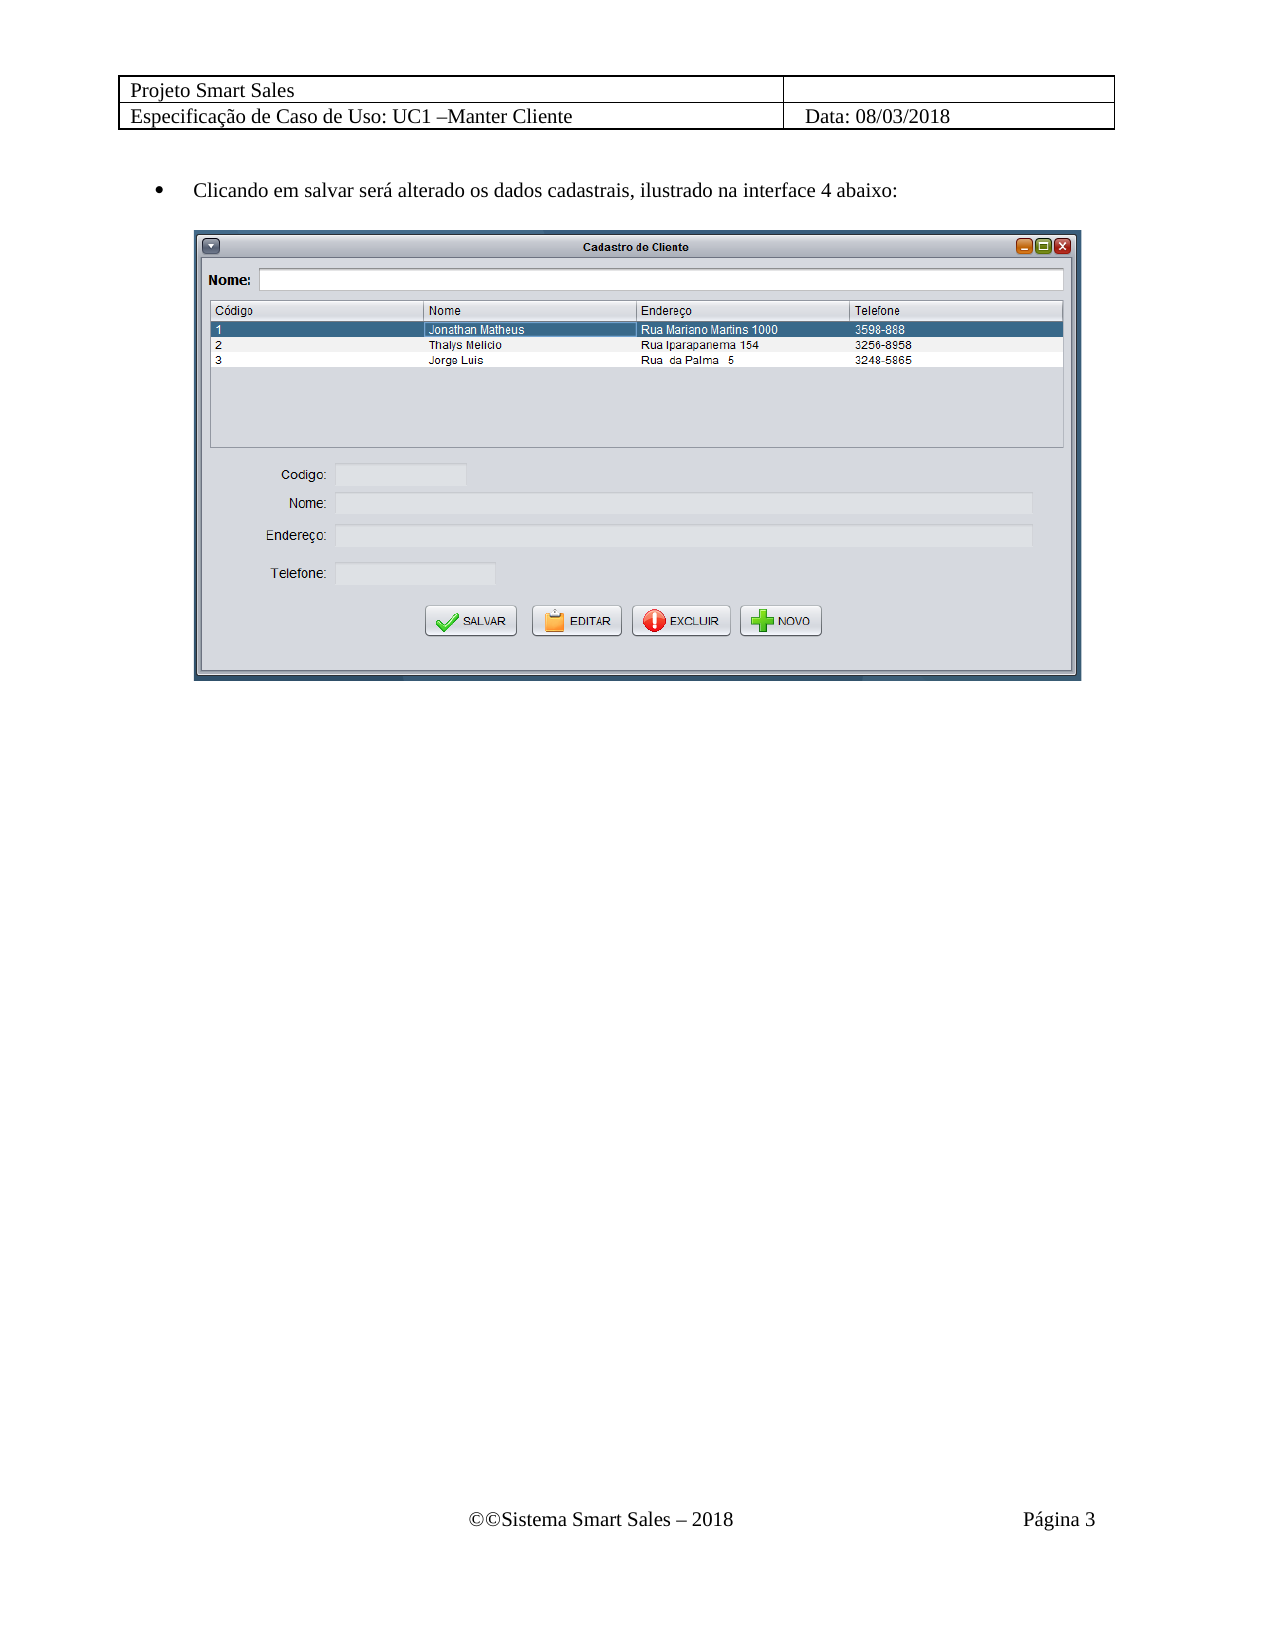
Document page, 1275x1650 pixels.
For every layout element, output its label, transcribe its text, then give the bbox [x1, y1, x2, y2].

picture [193, 230, 1082, 681]
list Clicando em salvar será alterado os dados cadastrais, ilustrado na interface 4 abaixo: [156, 177, 1157, 202]
